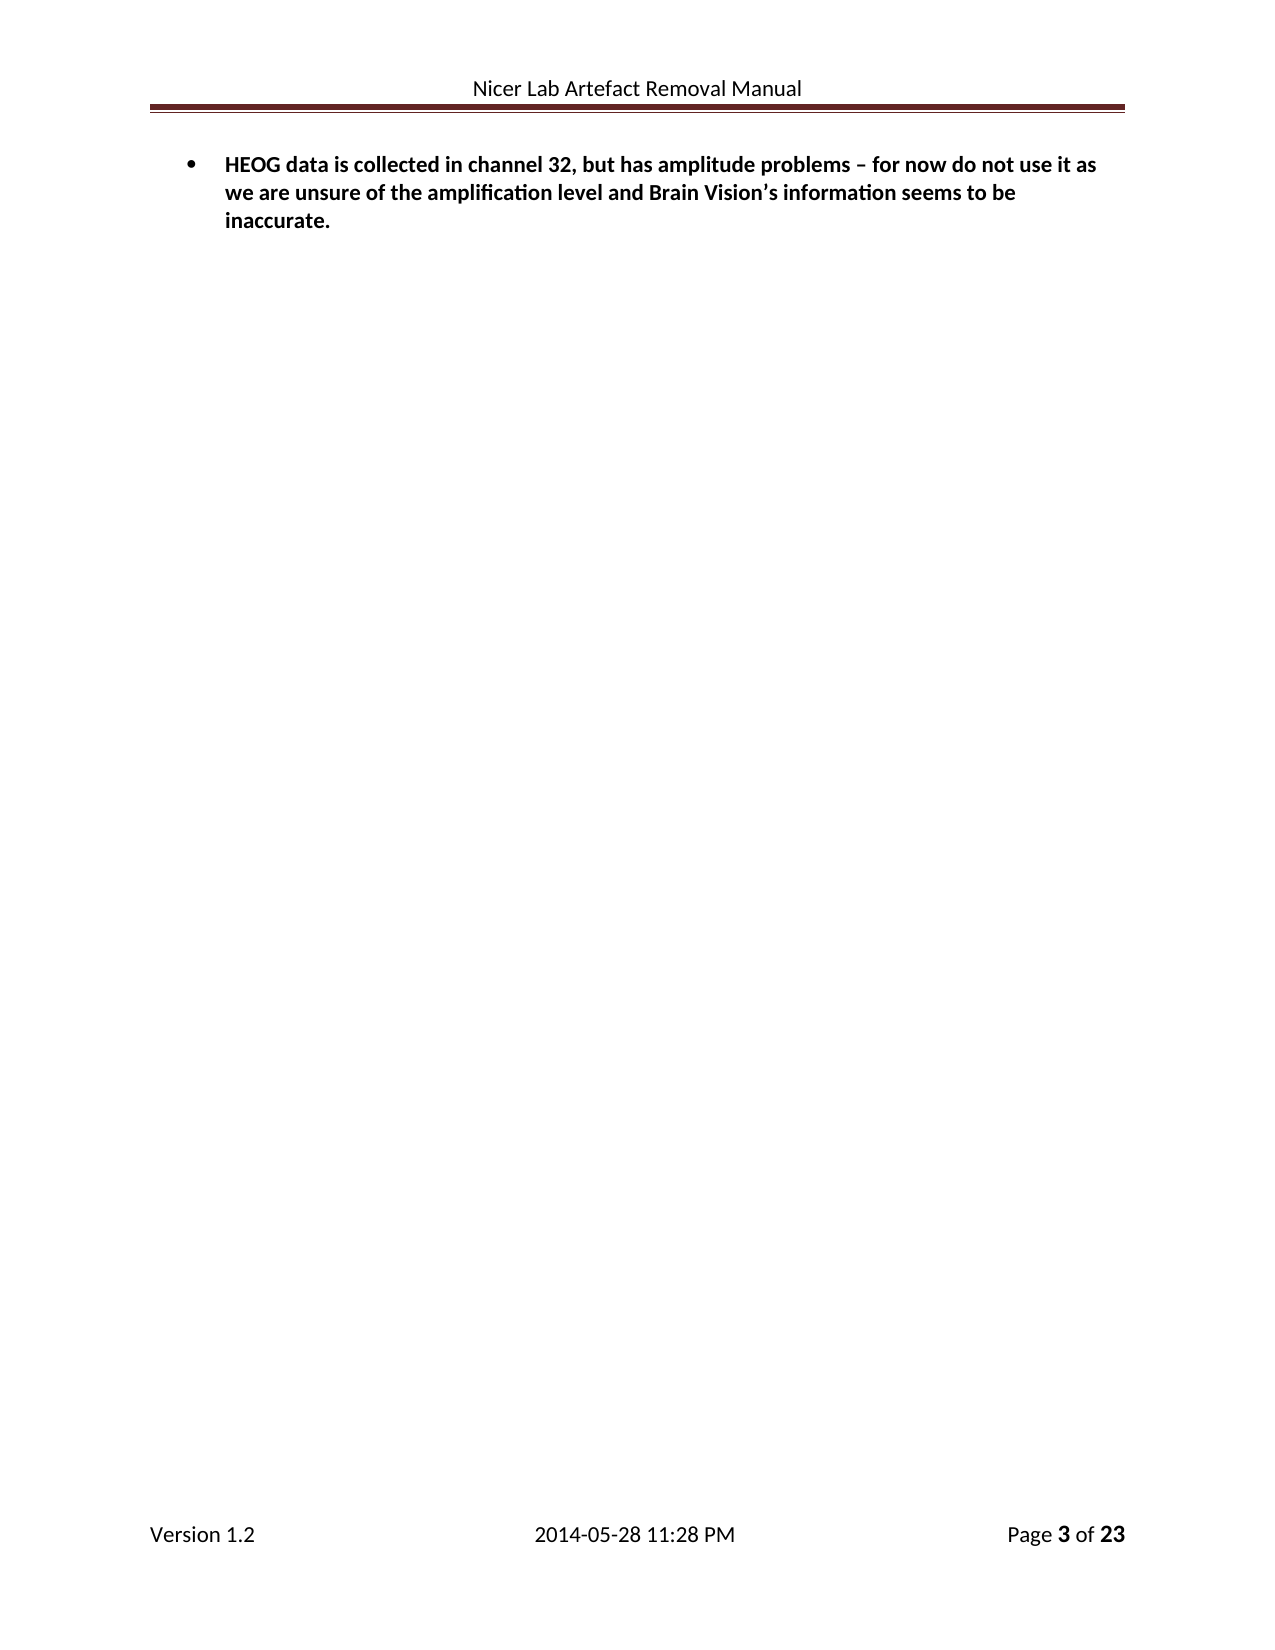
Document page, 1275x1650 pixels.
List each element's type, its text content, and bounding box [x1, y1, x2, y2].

list HEOG data is collected in channel 32, but has amplitude problems – for now do not use it as we are unsure of the amplification level and Brain Vision’s information seems to be inaccurate. [187, 150, 1125, 234]
